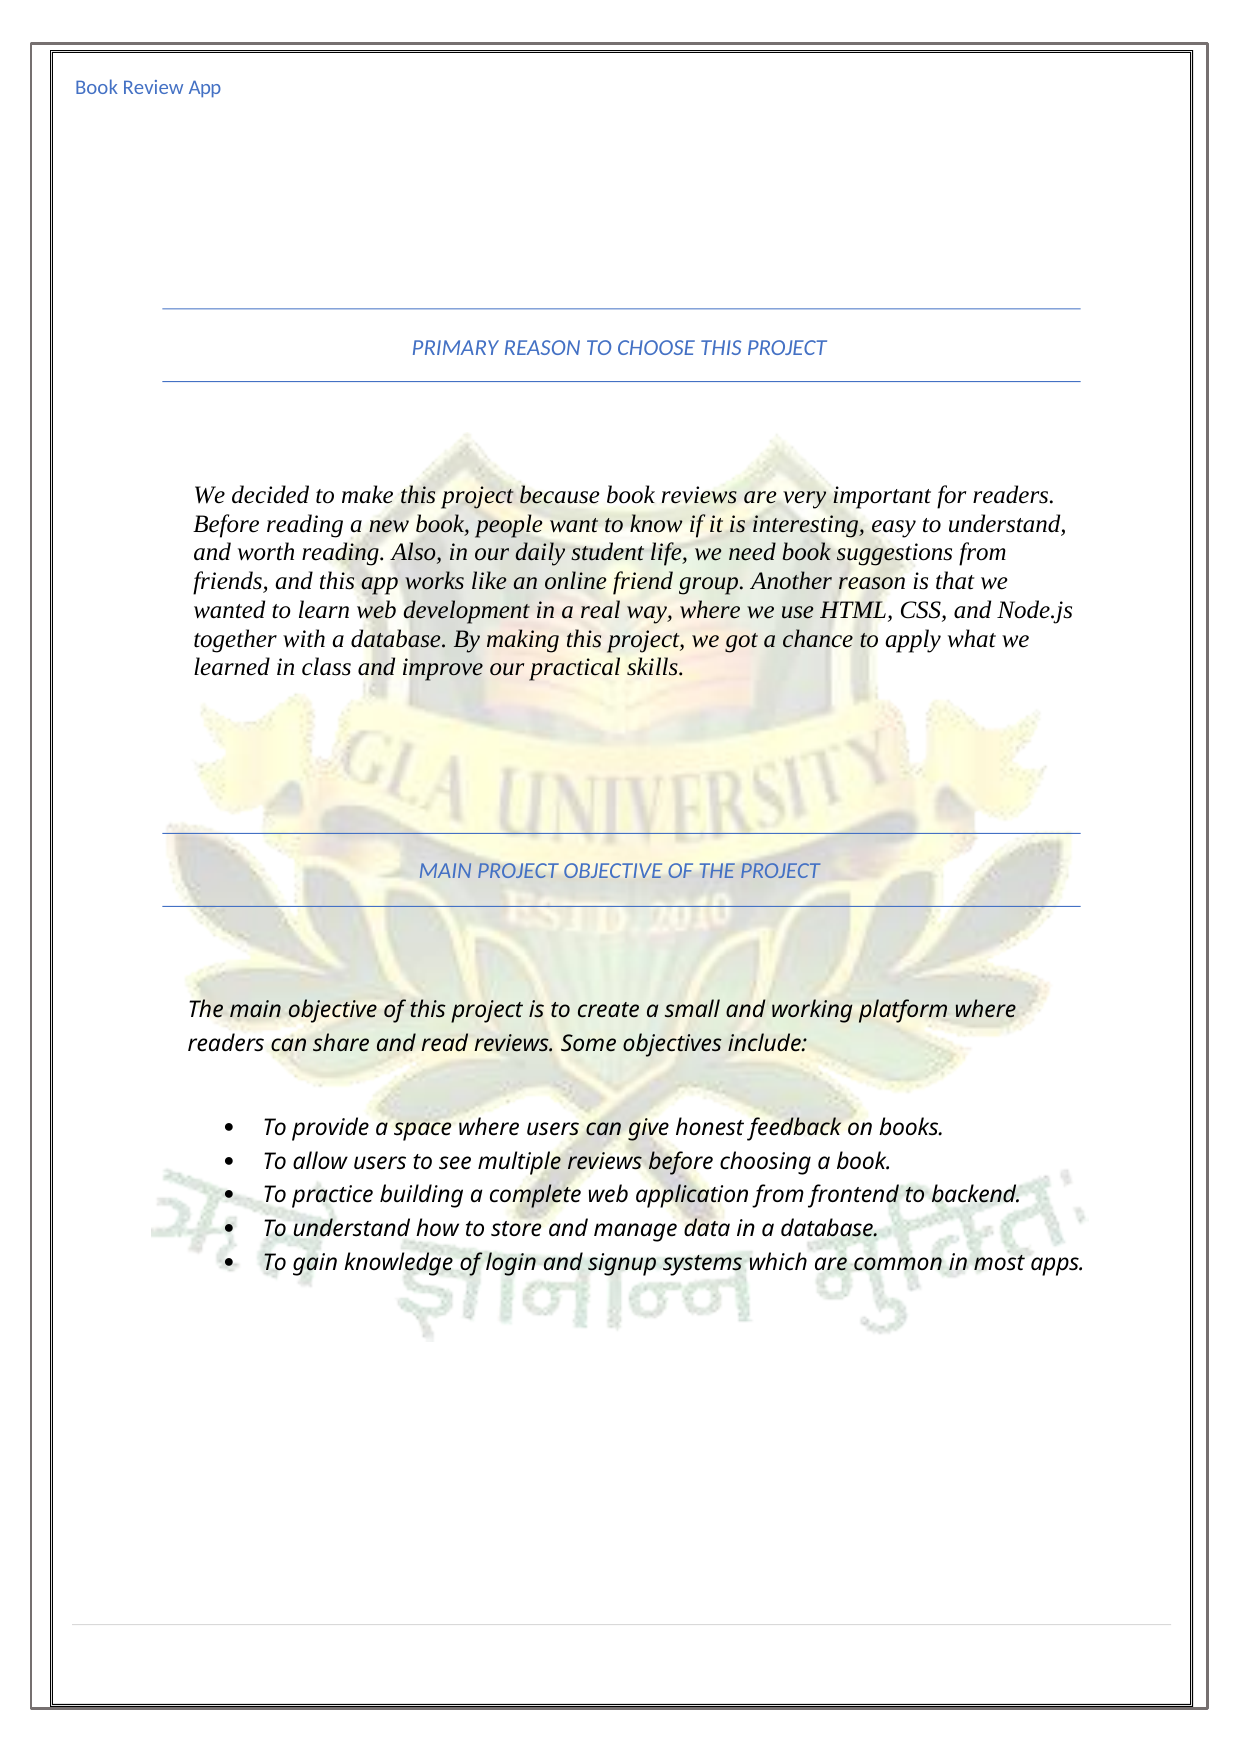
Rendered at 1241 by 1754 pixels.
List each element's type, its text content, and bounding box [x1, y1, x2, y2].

text We decided to make this project because book reviews are very important for readers. Before reading a new book, people want to know if it is interesting, easy to understand, and worth reading. Also, in our daily student life, we need book suggestions from friends, and this app works like an online friend group. Another reason is that we wanted to learn web development in a real way, where we use HTML, CSS, and Node.js together with a database. By making this project, we got a chance to apply what we learned in class and improve our practical skills. [193, 480, 1078, 681]
text The main objective of this project is to create a small and working platform where readers can share and read reviews. Some objectives include: [187, 993, 1058, 1058]
text MAIN PROJECT OBJECTIVE OF THE PROJECT [74, 857, 1166, 884]
picture [151, 432, 1089, 857]
text PRIMARY REASON TO CHOOSE THIS PROJECT [74, 333, 1166, 361]
list To practice building a complete web application from frontend to backend. [225, 1178, 1166, 1209]
list To understand how to store and manage data in a database. [225, 1212, 1166, 1243]
picture [151, 884, 1089, 1342]
list To allow users to see multiple reviews before choosing a book. [225, 1145, 1166, 1176]
list To gain knowledge of login and signup systems which are common in most apps. [225, 1246, 1166, 1277]
list To provide a space where users can give honest feedback on books. [225, 1111, 1166, 1142]
